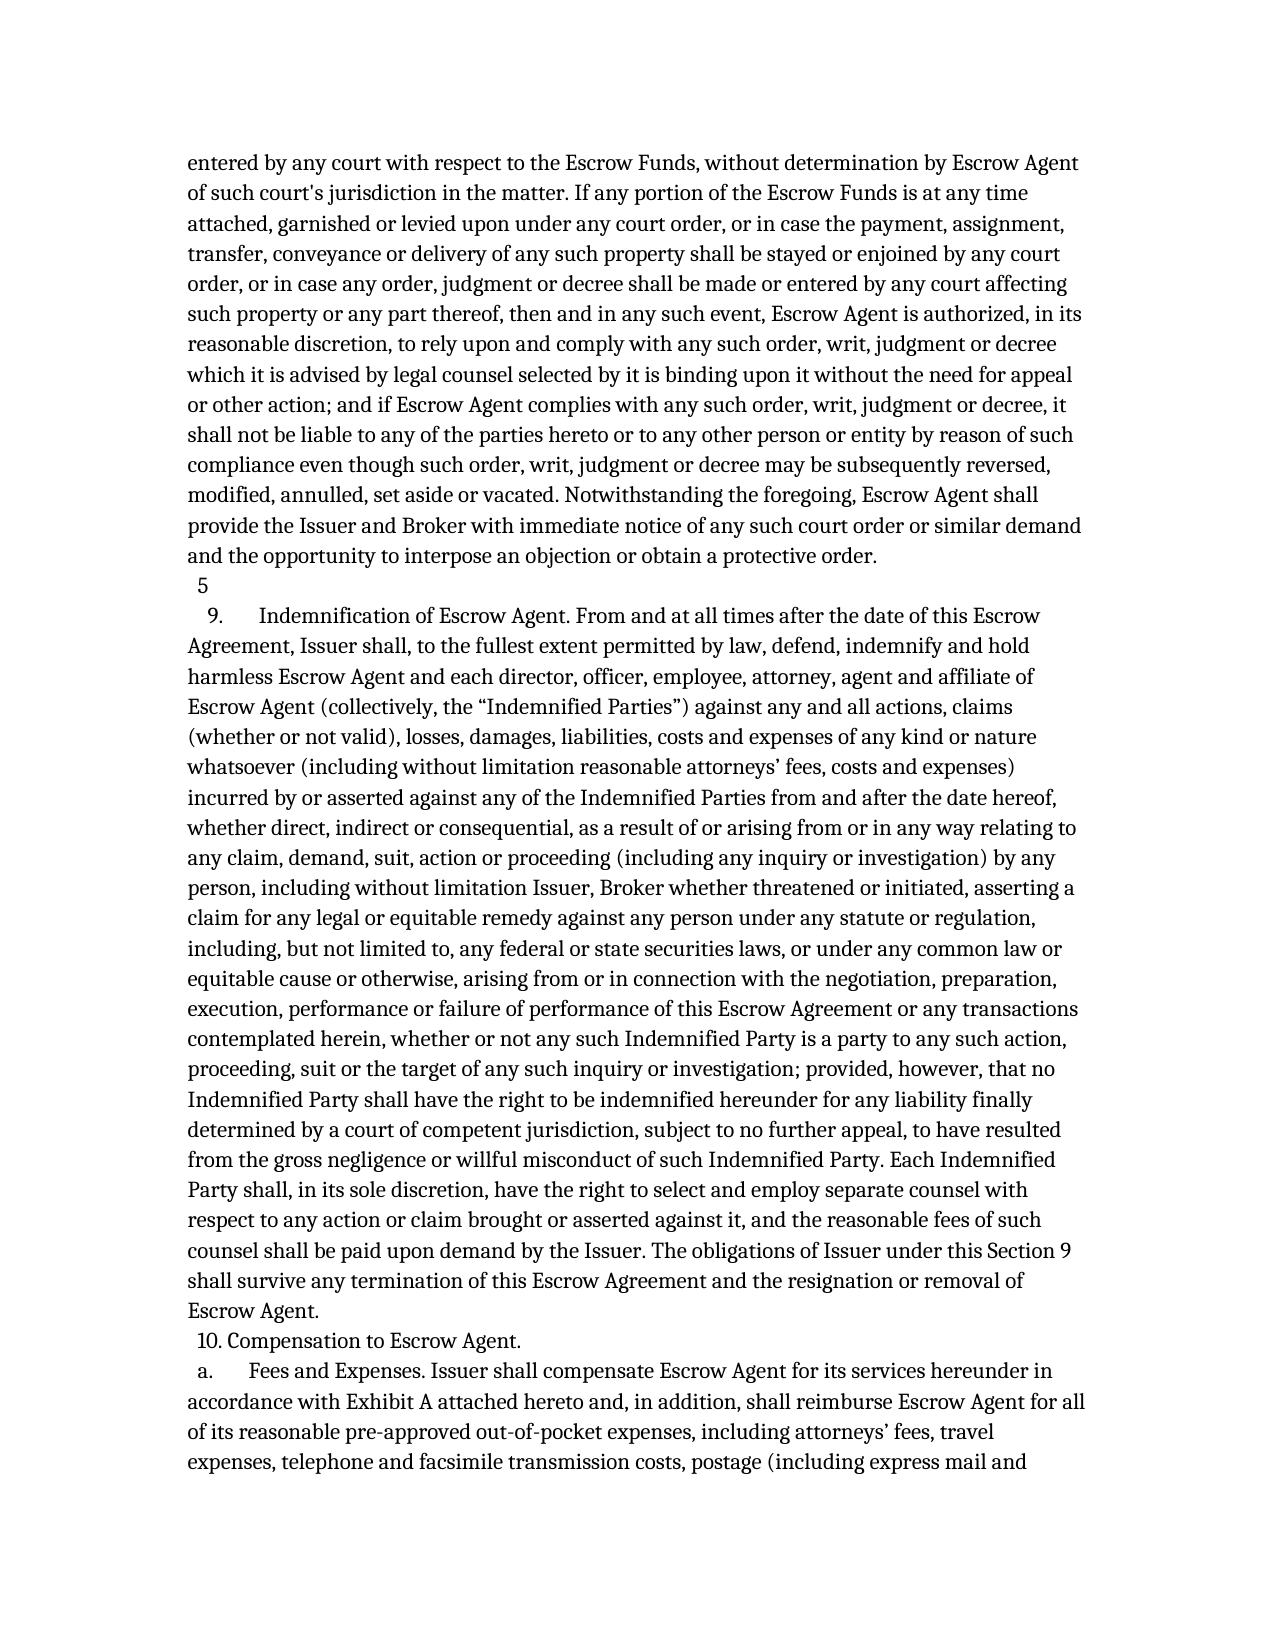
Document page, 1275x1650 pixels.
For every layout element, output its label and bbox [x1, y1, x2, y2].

text [187, 150, 1087, 1475]
